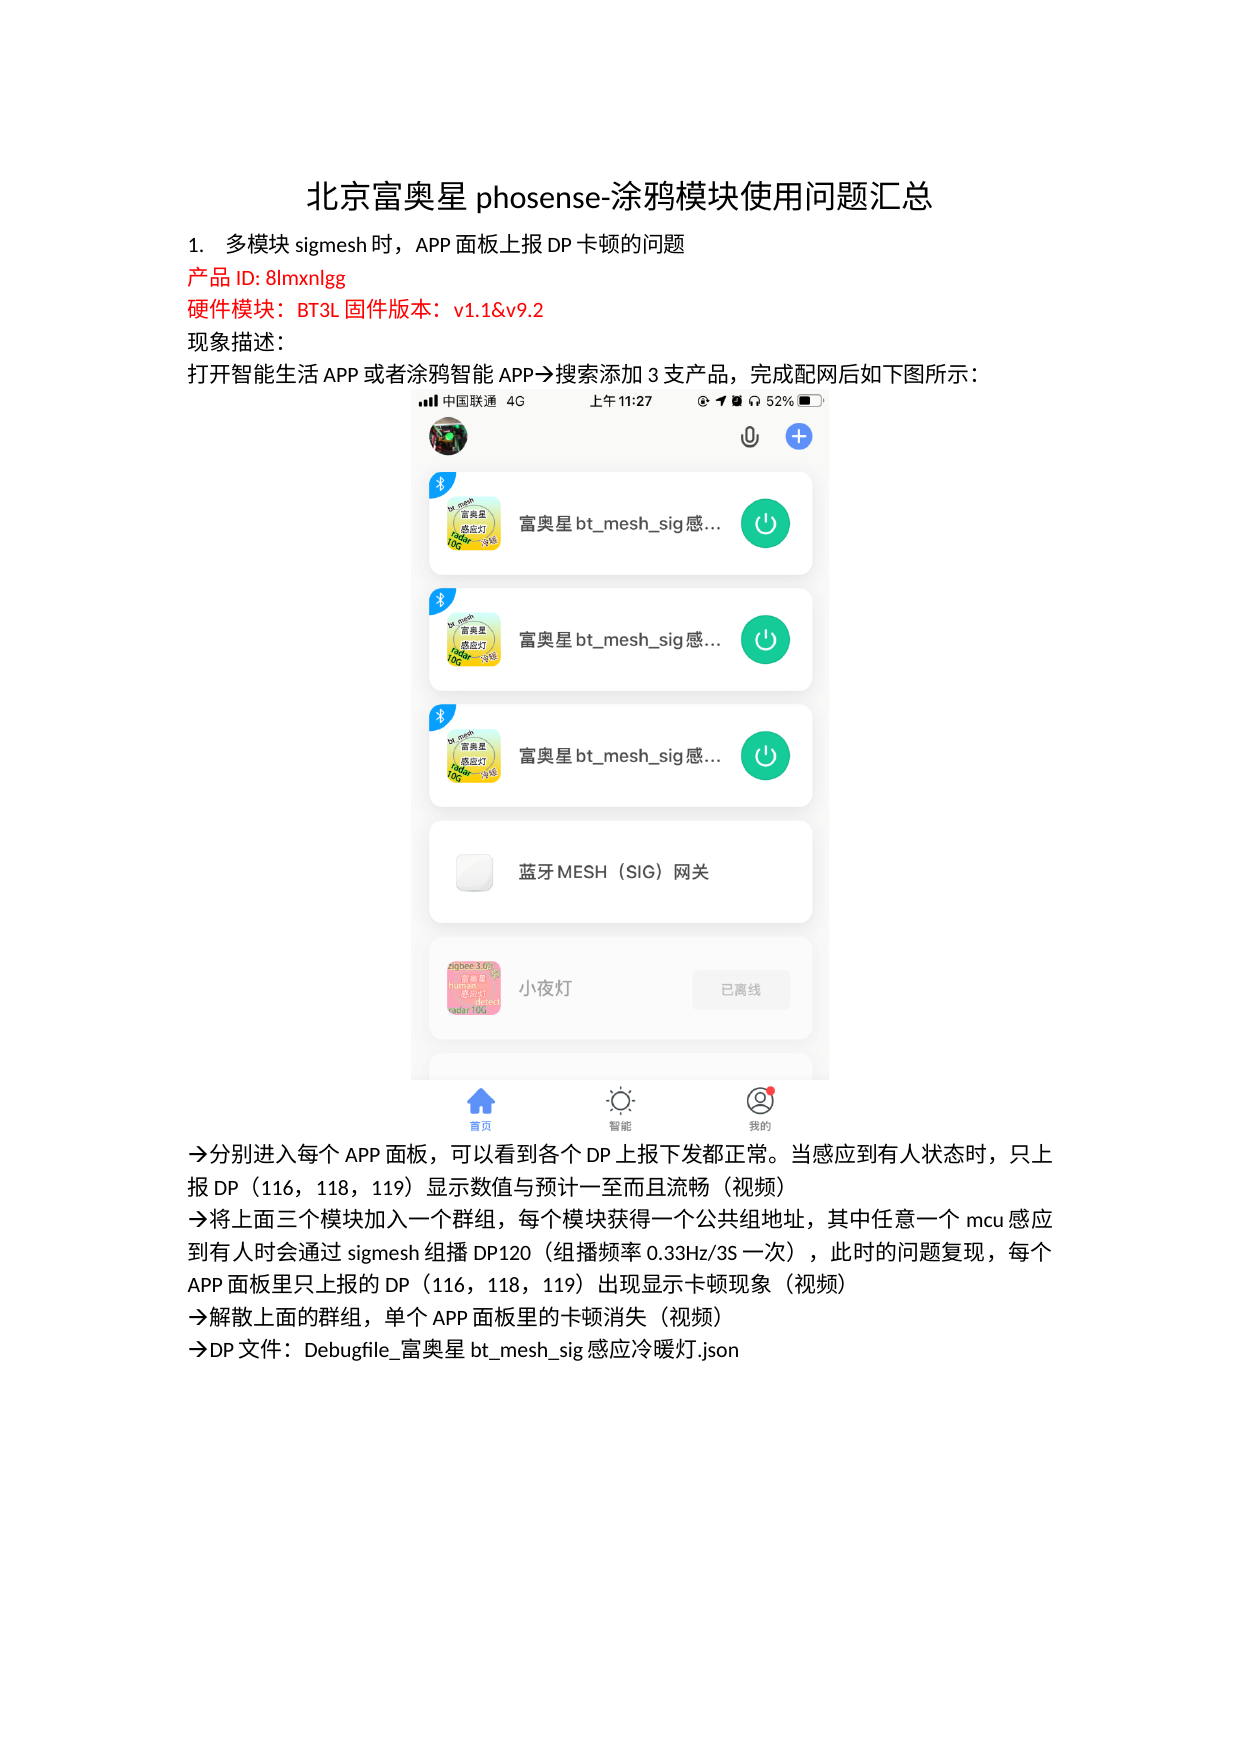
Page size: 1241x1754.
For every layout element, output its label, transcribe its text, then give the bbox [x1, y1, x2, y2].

text 现象描述： [187, 324, 1053, 357]
text 产品ID: 8lmxnlgg [187, 259, 1053, 292]
text 将上面三个模块加入一个群组，每个模块获得一个公共组地址，其中任意一个mcu感应到有人时会通过sigmesh组播DP120（组播频率0.33Hz/3S一次），此时的问题复现，每个APP面板里只上报的DP（116，118，119）出现显示卡顿现象（视频） [187, 1202, 1053, 1299]
text DP文件：Debugfile_富奥星bt_mesh_sig感应冷暖灯.json [187, 1332, 1053, 1364]
text 打开智能生活APP或者涂鸦智能APP搜索添加3支产品，完成配网后如下图所示： [187, 357, 1053, 389]
text 分别进入每个APP面板，可以看到各个DP上报下发都正常。当感应到有人状态时，只上报DP（116，118，119）显示数值与预计一至而且流畅（视频） [187, 1137, 1053, 1202]
text 解散上面的群组，单个APP面板里的卡顿消失（视频） [187, 1299, 1053, 1332]
picture [411, 389, 830, 1134]
text 硬件模块：BT3L 固件版本：v1.1&v9.2 [187, 292, 1053, 324]
text 北京富奥星 phosense-涂鸦模块使用问题汇总 [187, 162, 1053, 227]
list 多模块sigmesh时，APP面板上报DP卡顿的问题 [187, 227, 1053, 259]
